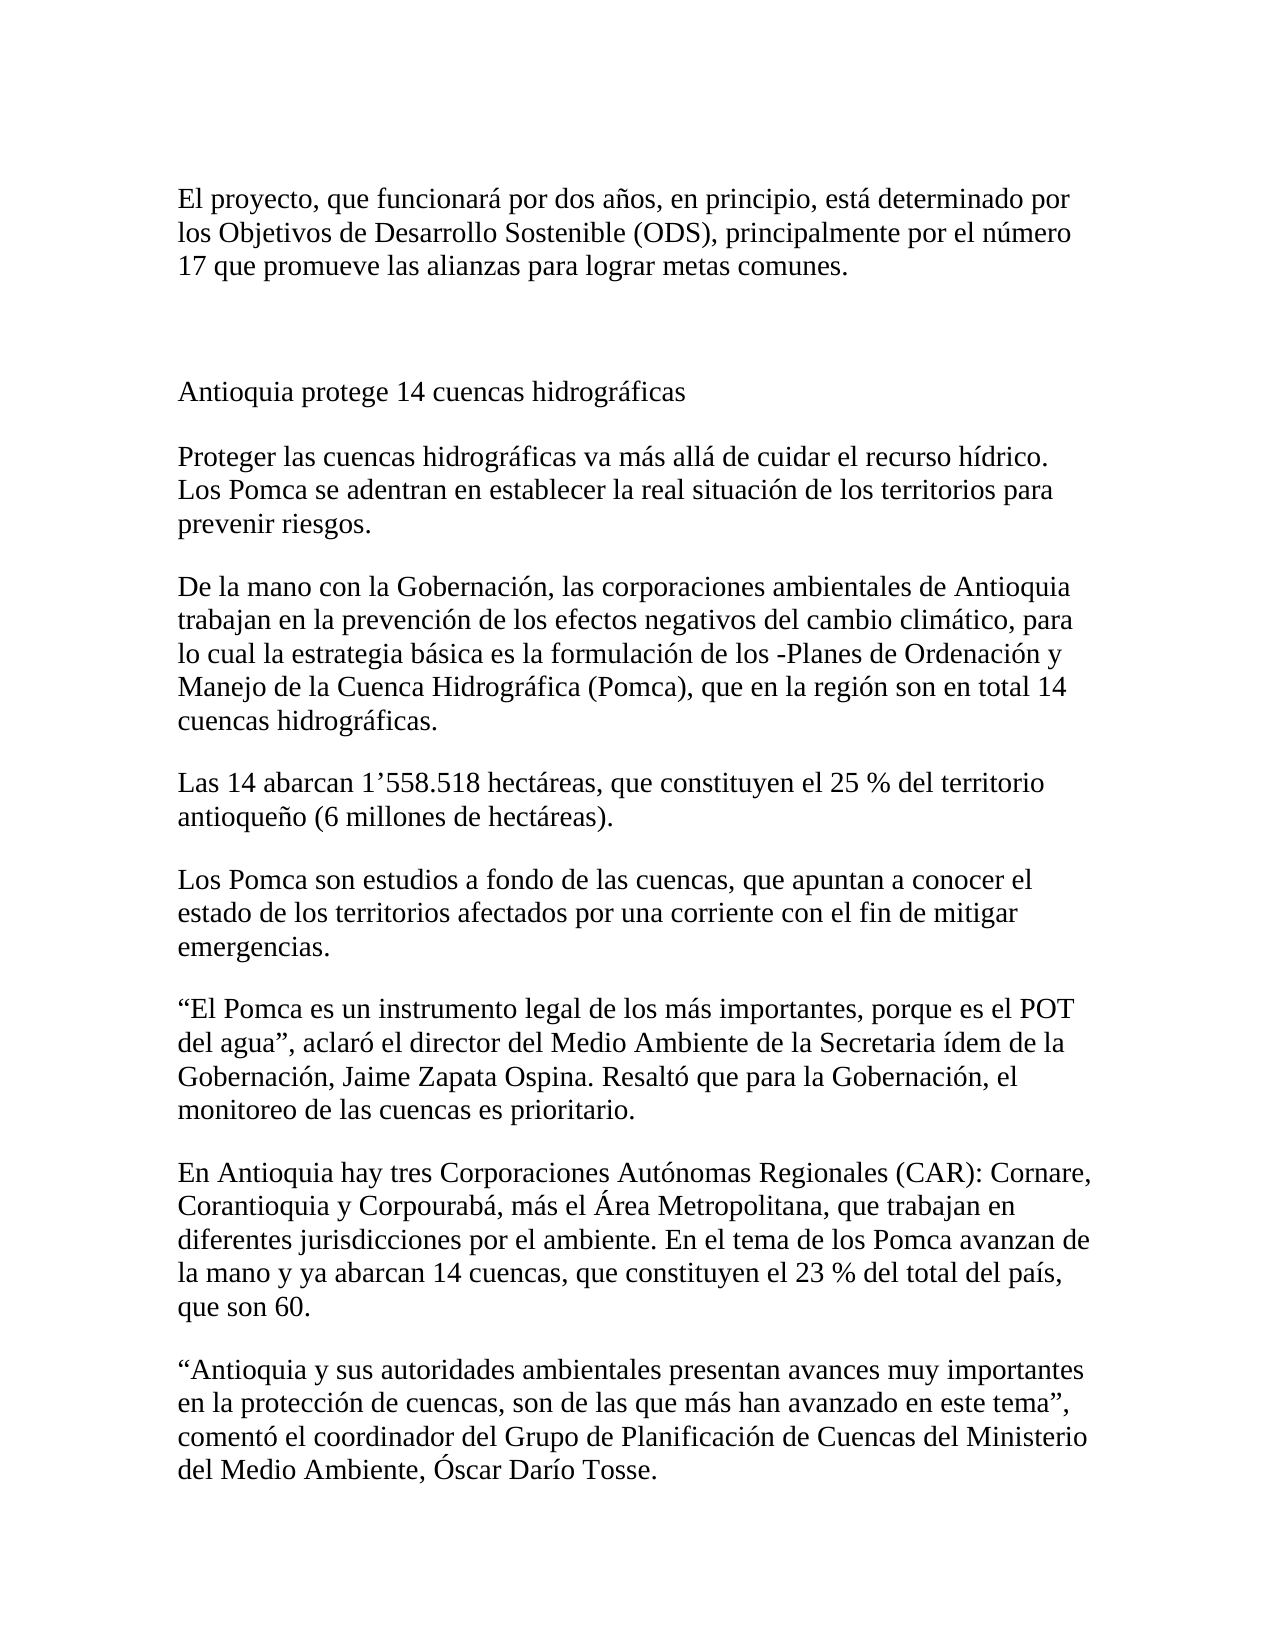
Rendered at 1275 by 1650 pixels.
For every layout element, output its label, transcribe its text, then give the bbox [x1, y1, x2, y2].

text De la mano con la Gobernación, las corporaciones ambientales de Antioquia trabajan en la prevención de los efectos negativos del cambio climático, para lo cual la estrategia básica es la formulación de los -Planes de Ordenación y Manejo de la Cuenca Hidrográfica (Pomca), que en la región son en total 14 cuencas hidrográficas. [177, 569, 1098, 736]
subtitle Antioquia protege 14 cuencas hidrográficas [177, 374, 1098, 407]
text Los Pomca son estudios a fondo de las cuencas, que apuntan a conocer el estado de los territorios afectados por una corriente con el fin de mitigar emergencias. [177, 862, 1098, 962]
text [177, 148, 1098, 282]
text “Antioquia y sus autoridades ambientales presentan avances muy importantes en la protección de cuencas, son de las que más han avanzado en este tema”, comentó el coordinador del Grupo de Planificación de Cuencas del Ministerio del Medio Ambiente, Óscar Darío Tosse. [177, 1352, 1098, 1486]
text Las 14 abarcan 1’558.518 hectáreas, que constituyen el 25 % del territorio antioqueño (6 millones de hectáreas). [177, 766, 1098, 833]
text En Antioquia hay tres Corporaciones Autónomas Regionales (CAR): Cornare, Corantioquia y Corpourabá, más el Área Metropolitana, que trabajan en diferentes jurisdicciones por el ambiente. En el tema de los Pomca avanzan de la mano y ya abarcan 14 cuencas, que constituyen el 23 % del total del país, que son 60. [177, 1155, 1098, 1323]
text Proteger las cuencas hidrográficas va más allá de cuidar el recurso hídrico. Los Pomca se adentran en establecer la real situación de los territorios para prevenir riesgos. [177, 439, 1098, 539]
text “El Pomca es un instrumento legal de los más importantes, porque es el POT del agua”, aclaró el director del Medio Ambiente de la Secretaria ídem de la Gobernación, Jaime Zapata Ospina. Resaltó que para la Gobernación, el monitoreo de las cuencas es prioritario. [177, 992, 1098, 1126]
